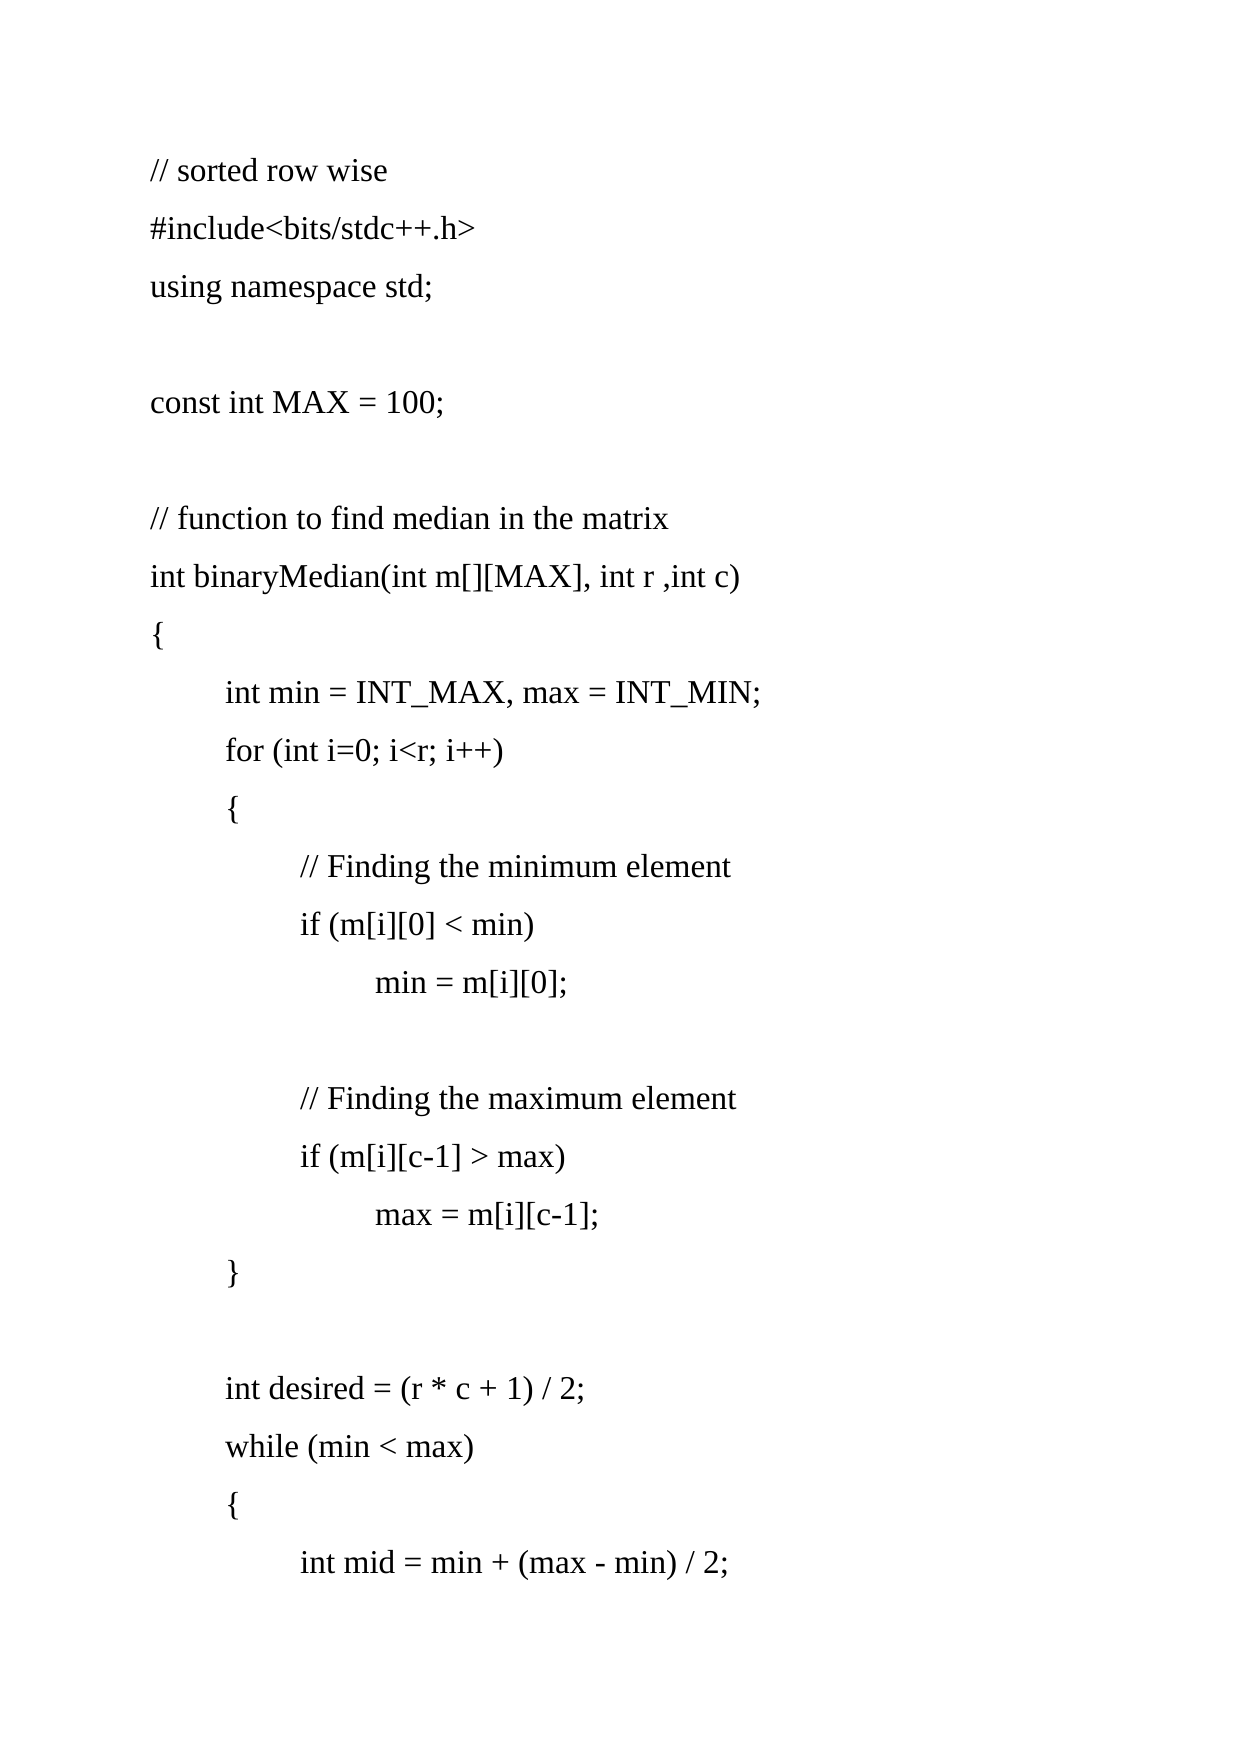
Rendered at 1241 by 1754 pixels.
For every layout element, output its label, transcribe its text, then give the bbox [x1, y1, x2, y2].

text int mid = min + (max - min) / 2; [150, 1542, 1090, 1581]
text for (int i=0; i<r; i++) [150, 730, 1090, 768]
text { [150, 788, 1090, 827]
text using namespace std; [150, 266, 1090, 304]
text #include<bits/stdc++.h> [150, 208, 1090, 246]
text { [150, 614, 1090, 652]
text // Finding the maximum element [150, 1078, 1090, 1117]
text int desired = (r * c + 1) / 2; [150, 1368, 1090, 1407]
text } [150, 1252, 1090, 1291]
text max = m[i][c-1]; [150, 1194, 1090, 1233]
text const int MAX = 100; [150, 382, 1090, 420]
text { [150, 1484, 1090, 1523]
text while (min < max) [150, 1426, 1090, 1465]
text if (m[i][c-1] > max) [150, 1136, 1090, 1175]
text int binaryMedian(int m[][MAX], int r ,int c) [150, 556, 1090, 594]
text // function to find median in the matrix [150, 498, 1090, 536]
text min = m[i][0]; [150, 962, 1090, 1001]
text // Finding the minimum element [150, 846, 1090, 884]
text // sorted row wise [150, 150, 1090, 188]
text if (m[i][0] < min) [150, 904, 1090, 943]
text int min = INT_MAX, max = INT_MIN; [150, 672, 1090, 711]
